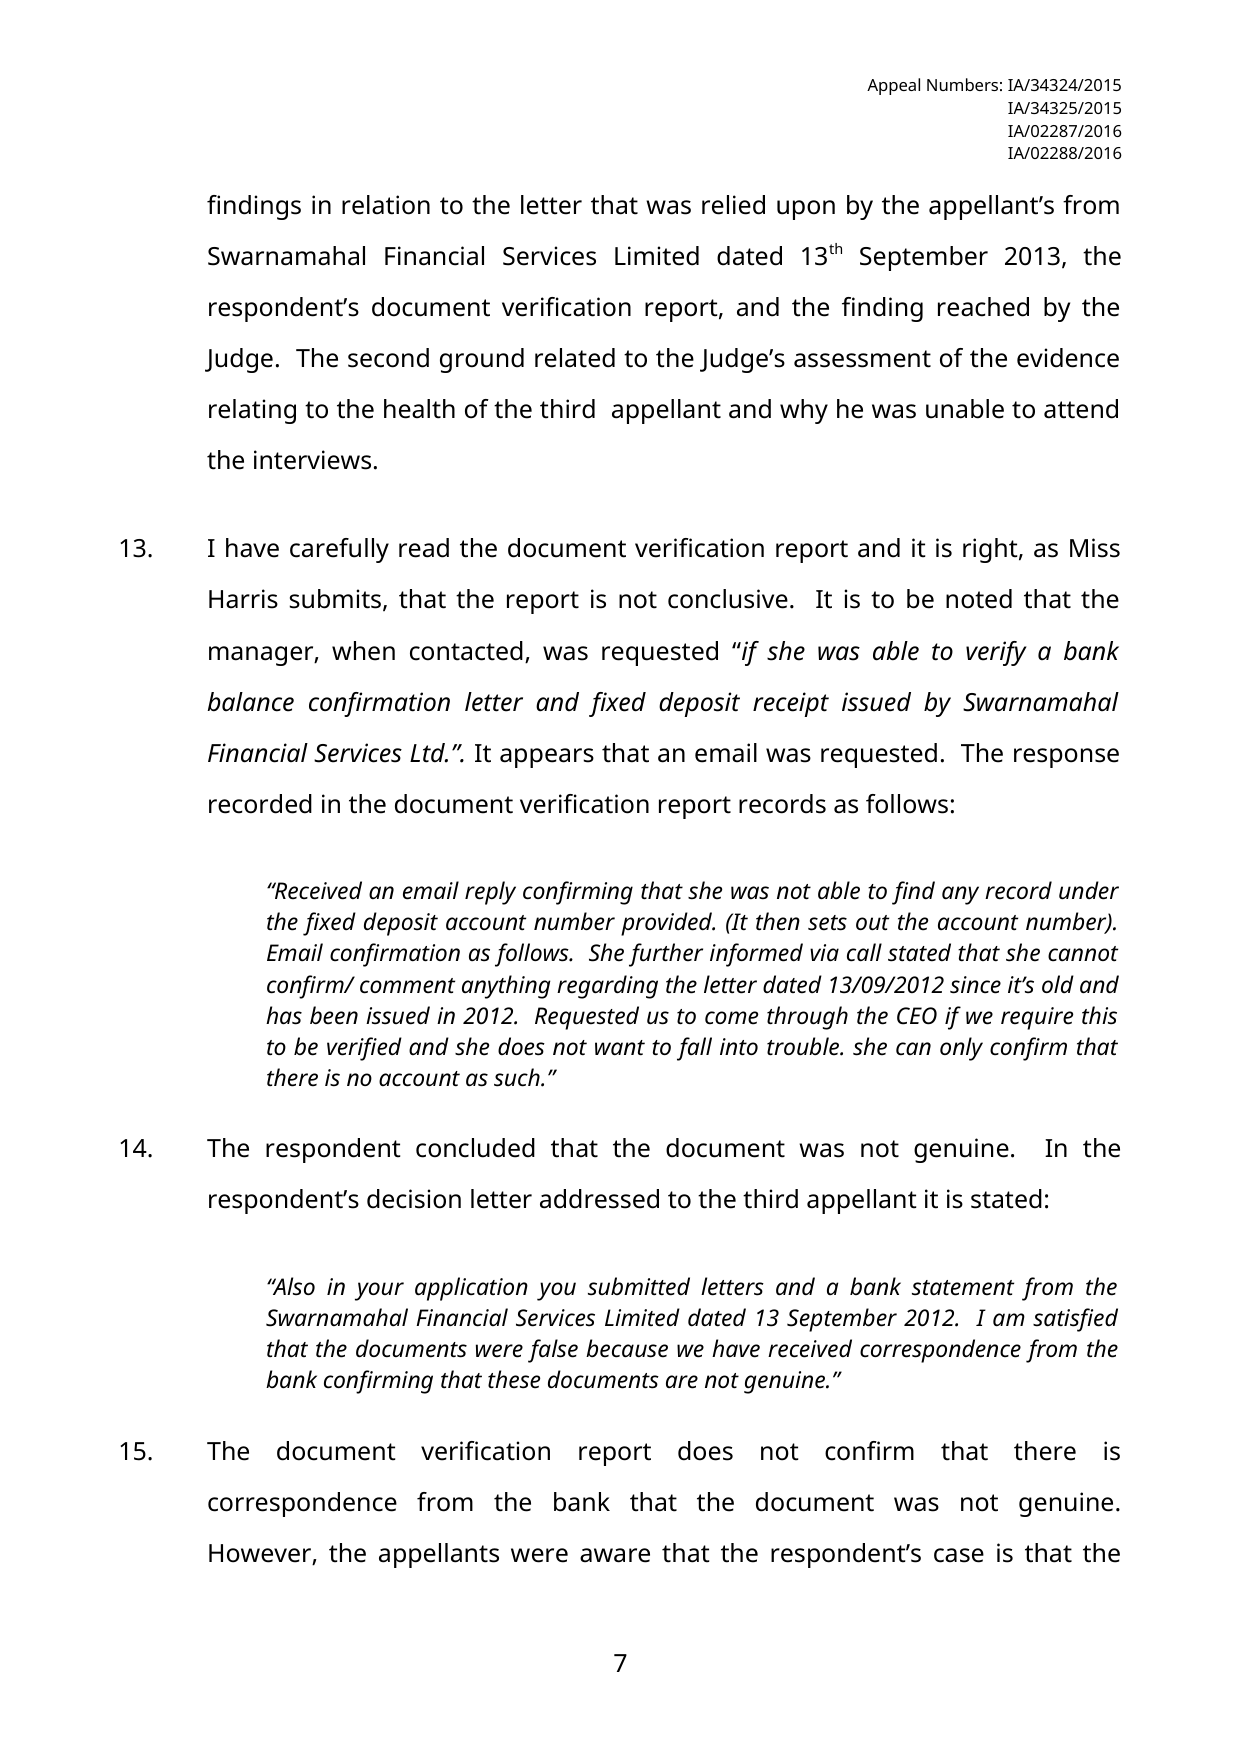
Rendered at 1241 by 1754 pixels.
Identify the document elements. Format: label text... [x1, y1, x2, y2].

list The respondent concluded that the document was not genuine. In the respondent’s decision letter addressed to the third appellant it is stated: [118, 1131, 1122, 1216]
text “Also in your application you submitted letters and a bank statement from the Swarnamahal Financial Services Limited dated 13 September 2012. I am satisfied that the documents were false because we have received correspondence from the bank confirming that these documents are not genuine.” [266, 1271, 1122, 1396]
list I have carefully read the document verification report and it is right, as Miss Harris submits, that the report is not conclusive. It is to be noted that the manager, when contacted, was requested “if she was able to verify a bank balance confirmation letter and fixed deposit receipt issued by Swarnamahal Financial Services Ltd.”. It appears that an email was requested. The response recorded in the document verification report records as follows: [118, 531, 1122, 820]
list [118, 187, 1122, 477]
text “Received an email reply confirming that she was not able to find any record under the fixed deposit account number provided. (It then sets out the account number). Email confirmation as follows. She further informed via call stated that she cannot confirm/ comment anything regarding the letter dated 13/09/2012 since it’s old and has been issued in 2012. Requested us to come through the CEO if we require this to be verified and she does not want to fall into trouble. she can only confirm that there is no account as such.” [266, 875, 1122, 1094]
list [118, 1433, 1122, 1569]
